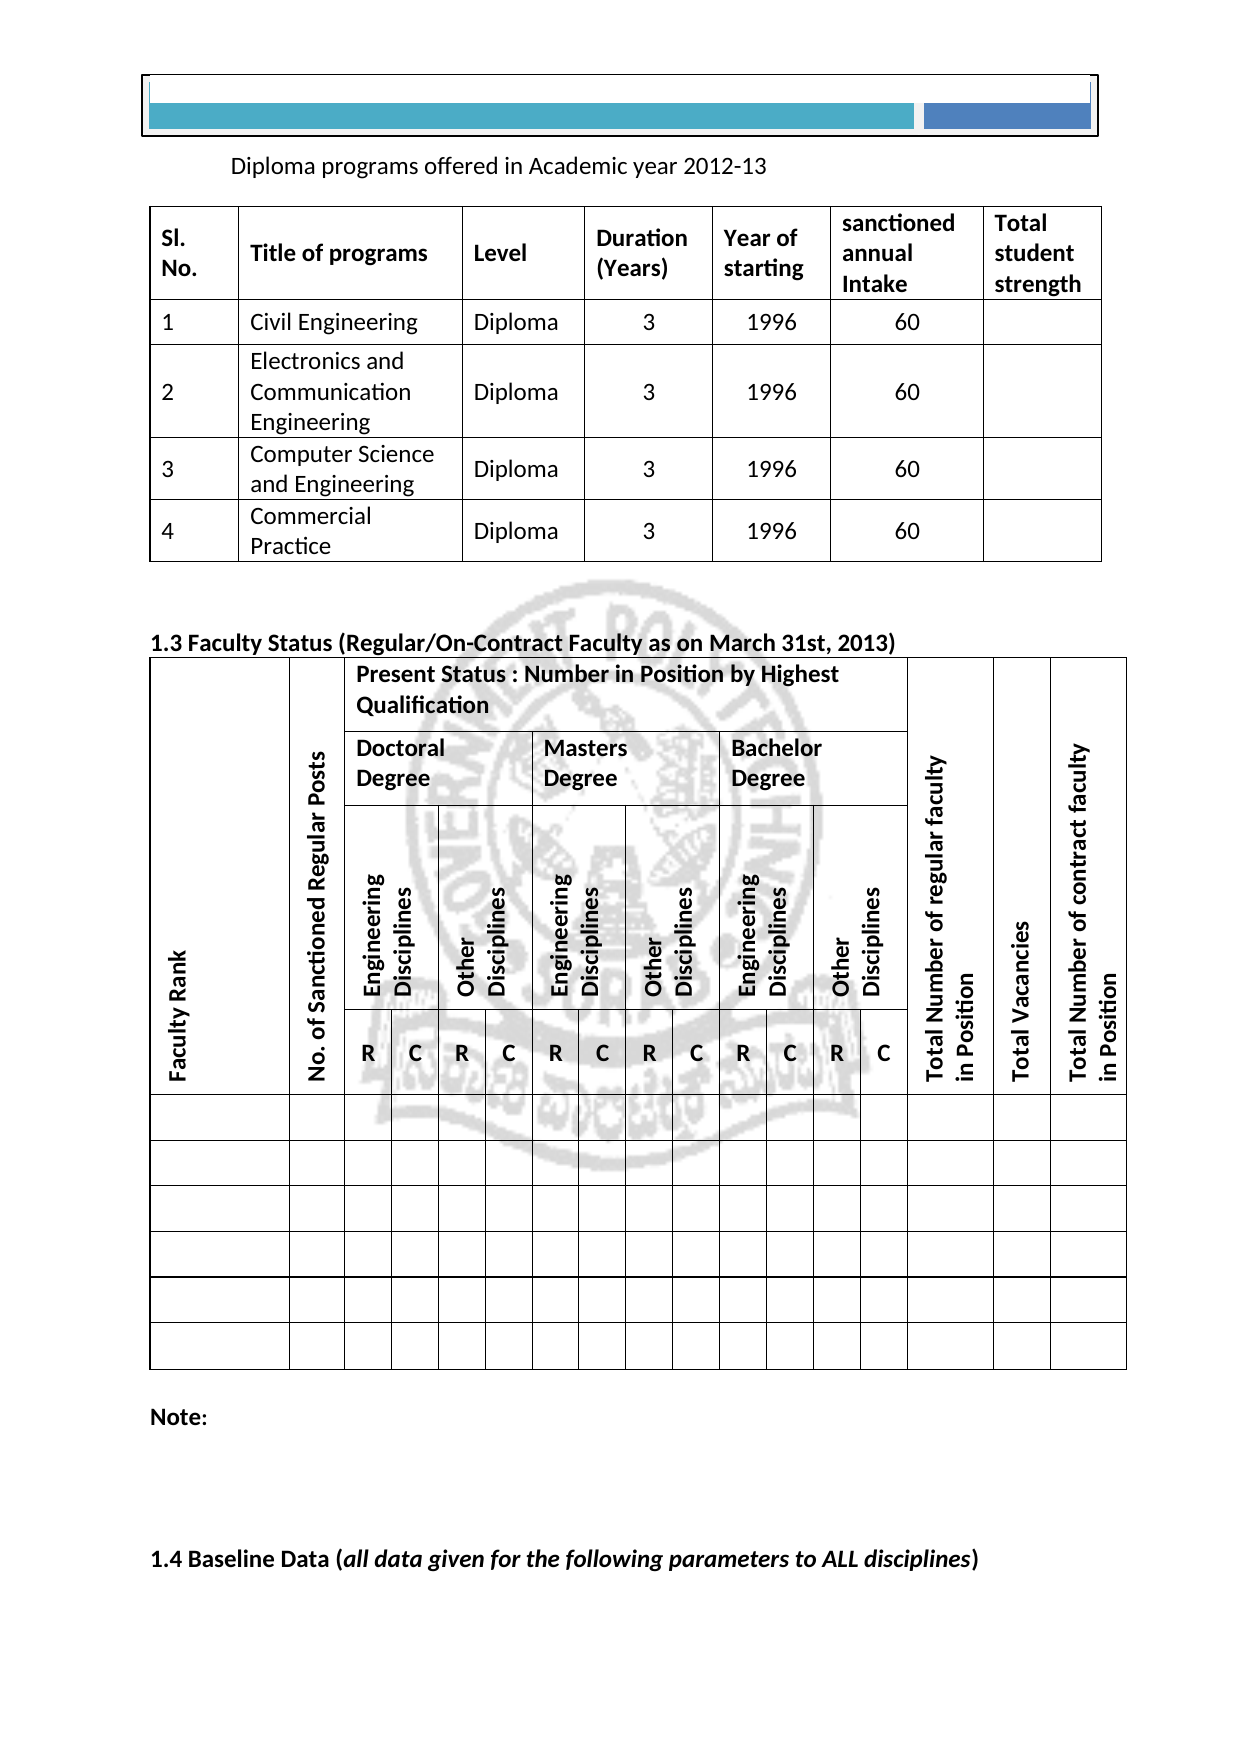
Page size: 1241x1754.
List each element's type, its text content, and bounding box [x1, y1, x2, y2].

table_cell Engineering Disciplines [533, 806, 625, 1009]
table_cell [673, 1232, 719, 1276]
table_cell [486, 1141, 532, 1185]
table_cell [579, 1323, 625, 1369]
table_cell 1996 [713, 300, 830, 344]
table_cell Electronics and Communication Engineering [239, 345, 462, 437]
table_cell [290, 1095, 344, 1140]
table_cell R [439, 1010, 485, 1094]
table_cell [673, 1141, 719, 1185]
text Diploma programs offered in Academic year 2012-13 [150, 150, 1090, 181]
table_cell [814, 1141, 860, 1185]
table_cell [908, 1095, 993, 1140]
table_cell [861, 1095, 907, 1140]
table_cell [1051, 1095, 1126, 1140]
table_header Total Number of regular faculty in Position [908, 658, 993, 1094]
table_cell [392, 1232, 438, 1276]
table_cell [626, 1278, 672, 1322]
table_cell [908, 1232, 993, 1276]
table_cell [345, 1323, 391, 1369]
table_cell [533, 1323, 578, 1369]
table_cell [984, 300, 1101, 344]
table_cell [994, 1186, 1050, 1231]
table_cell 1996 [713, 500, 830, 561]
table_cell Other Disciplines [626, 806, 719, 1009]
table_cell [720, 1141, 766, 1185]
table_cell [908, 1323, 993, 1369]
table_cell [908, 1141, 993, 1185]
table_cell C [767, 1010, 813, 1094]
table_cell Other Disciplines [439, 806, 532, 1009]
table_cell [720, 1323, 766, 1369]
table_cell C [861, 1010, 907, 1094]
table_cell [151, 1323, 289, 1369]
table_cell [814, 1186, 860, 1231]
table_cell Diploma [463, 438, 584, 499]
table_cell R [814, 1010, 860, 1094]
table_cell [533, 1141, 578, 1185]
table_cell [345, 1278, 391, 1322]
table_header Present Status : Number in Position by Highest Qualification [345, 658, 907, 731]
table_cell [626, 1186, 672, 1231]
table_header No. of Sanctioned Regular Posts [290, 658, 344, 1094]
table_cell [1051, 1278, 1126, 1322]
table_cell [151, 1095, 289, 1140]
table_cell R [720, 1010, 766, 1094]
table_cell [579, 1095, 625, 1140]
table_cell [439, 1278, 485, 1322]
table_cell [439, 1186, 485, 1231]
table_cell [861, 1232, 907, 1276]
table_cell Diploma [463, 345, 584, 437]
table_header Level [463, 207, 584, 298]
table_cell [345, 1186, 391, 1231]
table_cell [673, 1186, 719, 1231]
table_cell [994, 1141, 1050, 1185]
table_header Duration (Years) [585, 207, 712, 298]
table_cell [720, 1232, 766, 1276]
table_cell [290, 1323, 344, 1369]
table_cell [673, 1278, 719, 1322]
table_cell [720, 1095, 766, 1140]
table_cell [533, 1278, 578, 1322]
table_cell 3 [585, 500, 712, 561]
table_cell [486, 1232, 532, 1276]
table_cell [151, 1278, 289, 1322]
table_cell [994, 1232, 1050, 1276]
table_cell [345, 1232, 391, 1276]
table_cell R [345, 1010, 391, 1094]
table_cell [767, 1232, 813, 1276]
table_cell [151, 1232, 289, 1276]
table_cell [486, 1323, 532, 1369]
table_cell [994, 1323, 1050, 1369]
table_cell [439, 1141, 485, 1185]
table_cell [345, 1095, 391, 1140]
table_cell Computer Science and Engineering [239, 438, 462, 499]
table_cell [767, 1186, 813, 1231]
table_cell [984, 438, 1101, 499]
table_cell [994, 1095, 1050, 1140]
table_cell [1051, 1232, 1126, 1276]
table_cell [908, 1278, 993, 1322]
table_header Year of starting [713, 207, 830, 298]
table_cell [814, 1095, 860, 1140]
table_cell [814, 1232, 860, 1276]
table_cell [814, 1323, 860, 1369]
table_cell [767, 1323, 813, 1369]
table_cell [720, 1278, 766, 1322]
table_cell Civil Engineering [239, 300, 462, 344]
table_cell [579, 1186, 625, 1231]
table_cell [626, 1141, 672, 1185]
table_cell R [626, 1010, 672, 1094]
table_cell [994, 1278, 1050, 1322]
table_cell [439, 1323, 485, 1369]
table_cell [673, 1323, 719, 1369]
table_cell 3 [151, 438, 238, 499]
table_cell [767, 1095, 813, 1140]
table_cell [533, 1095, 578, 1140]
table_cell 3 [585, 438, 712, 499]
table_cell Engineering Disciplines [720, 806, 813, 1009]
table_cell Diploma [463, 300, 584, 344]
table_cell [392, 1095, 438, 1140]
table_cell [579, 1141, 625, 1185]
table_cell [486, 1095, 532, 1140]
table_cell 1 [151, 300, 238, 344]
table_cell [626, 1095, 672, 1140]
table_cell [767, 1141, 813, 1185]
table_cell [720, 1186, 766, 1231]
table_cell [533, 1232, 578, 1276]
table_cell 60 [831, 345, 983, 437]
text 1.4 Baseline Data (all data given for the following parameters to ALL disciplines) [150, 1543, 1090, 1574]
table_cell [861, 1141, 907, 1185]
table_header sanctioned annual Intake [831, 207, 983, 298]
table_cell [486, 1278, 532, 1322]
table_cell 3 [585, 345, 712, 437]
table_cell [290, 1278, 344, 1322]
table_cell [861, 1186, 907, 1231]
table_cell [392, 1141, 438, 1185]
table_cell 1996 [713, 345, 830, 437]
table_cell [908, 1186, 993, 1231]
table_cell [290, 1141, 344, 1185]
table_cell [984, 345, 1101, 437]
table_cell [579, 1278, 625, 1322]
table_cell Doctoral Degree [345, 732, 532, 804]
table_cell [486, 1186, 532, 1231]
table_cell [533, 1186, 578, 1231]
table_cell [151, 1186, 289, 1231]
table_cell [861, 1278, 907, 1322]
table_cell 60 [831, 438, 983, 499]
table_cell [345, 1141, 391, 1185]
table_cell [290, 1232, 344, 1276]
table_cell [579, 1232, 625, 1276]
table_cell [392, 1323, 438, 1369]
table_cell C [673, 1010, 719, 1094]
table_cell Diploma [463, 500, 584, 561]
table_cell [439, 1232, 485, 1276]
table_cell Other Disciplines [814, 806, 907, 1009]
table_cell 1996 [713, 438, 830, 499]
table_cell C [579, 1010, 625, 1094]
table_cell Bachelor Degree [720, 732, 907, 804]
table_header Total Number of contract faculty in Position [1051, 658, 1126, 1094]
table_cell [290, 1186, 344, 1231]
table_cell 3 [585, 300, 712, 344]
table_cell [439, 1095, 485, 1140]
table_cell Commercial Practice [239, 500, 462, 561]
table_header Sl. No. [151, 207, 238, 298]
table_cell [767, 1278, 813, 1322]
table_cell [984, 500, 1101, 561]
table_header Total Vacancies [994, 658, 1050, 1094]
table_cell R [533, 1010, 578, 1094]
table_cell [626, 1323, 672, 1369]
table_cell 4 [151, 500, 238, 561]
table_cell [814, 1278, 860, 1322]
table_cell [626, 1232, 672, 1276]
table_header Faculty Rank [151, 658, 289, 1094]
table_cell 60 [831, 300, 983, 344]
table_cell [1051, 1141, 1126, 1185]
table_cell 2 [151, 345, 238, 437]
table_cell [673, 1095, 719, 1140]
table_cell [392, 1278, 438, 1322]
text Note: [150, 1401, 1090, 1431]
table_cell [392, 1186, 438, 1231]
table_cell C [392, 1010, 438, 1094]
table_cell Engineering Disciplines [345, 806, 438, 1009]
table_cell Masters Degree [533, 732, 719, 804]
table_cell 60 [831, 500, 983, 561]
text 1.3 Faculty Status (Regular/On-Contract Faculty as on March 31st, 2013) [150, 627, 1090, 657]
table_cell [861, 1323, 907, 1369]
table_header Total student strength [984, 207, 1101, 298]
table_cell [1051, 1186, 1126, 1231]
table_cell [1051, 1323, 1126, 1369]
table_cell [151, 1141, 289, 1185]
table_cell C [486, 1010, 532, 1094]
table_header Title of programs [239, 207, 462, 298]
